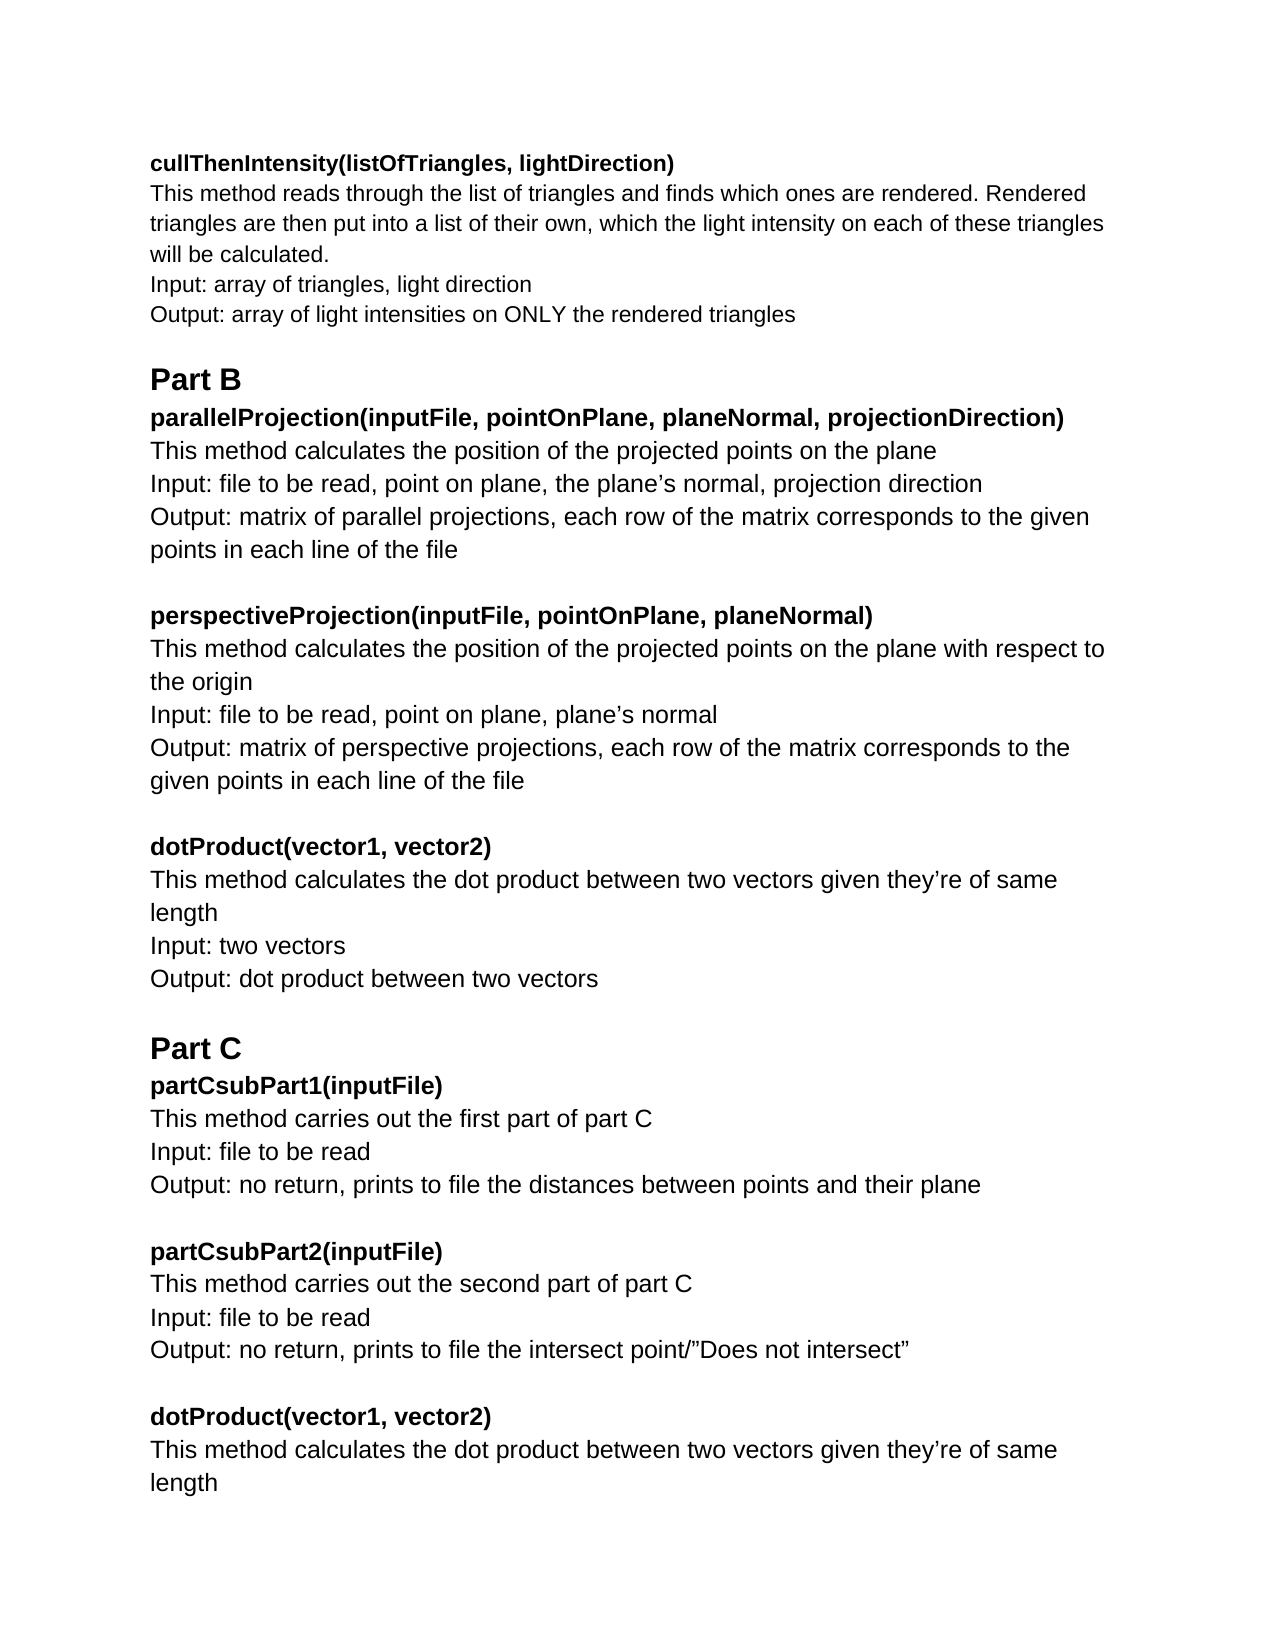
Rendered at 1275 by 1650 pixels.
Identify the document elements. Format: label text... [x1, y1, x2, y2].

text Input: file to be read [150, 1137, 1125, 1166]
text This method calculates the dot product between two vectors given they’re of same length [150, 1434, 1125, 1496]
text parallelProjection(inputFile, pointOnPlane, planeNormal, projectionDirection) [150, 403, 1125, 431]
text Output: no return, prints to file the intersect point/”Does not intersect” [150, 1336, 1125, 1364]
text perspectiveProjection(inputFile, pointOnPlane, planeNormal) [150, 601, 1125, 629]
text Input: file to be read, point on plane, plane’s normal [150, 700, 1125, 729]
text This method calculates the position of the projected points on the plane [150, 436, 1125, 464]
text Output: matrix of parallel projections, each row of the matrix corresponds to the given points in each line of the file [150, 502, 1125, 563]
text Input: array of triangles, light direction [150, 271, 1125, 297]
text dotProduct(vector1, vector2) [150, 1402, 1125, 1430]
text partCsubPart2(inputFile) [150, 1236, 1125, 1265]
text Part C [150, 1030, 1125, 1066]
text Input: file to be read, point on plane, the plane’s normal, projection direction [150, 469, 1125, 497]
text Input: two vectors [150, 931, 1125, 960]
text Output: no return, prints to file the distances between points and their plane [150, 1170, 1125, 1199]
text This method reads through the list of triangles and finds which ones are rendered. Rendered triangles are then put into a list of their own, which the light intensity on each of these triangles will be calculated. [150, 180, 1125, 267]
text cullThenIntensity(listOfTriangles, lightDirection) [150, 150, 1125, 176]
text partCsubPart1(inputFile) [150, 1071, 1125, 1100]
text This method carries out the second part of part C [150, 1269, 1125, 1298]
text This method calculates the dot product between two vectors given they’re of same length [150, 865, 1125, 927]
text Output: array of light intensities on ONLY the rendered triangles [150, 301, 1125, 327]
text Input: file to be read [150, 1302, 1125, 1331]
text This method carries out the first part of part C [150, 1104, 1125, 1133]
text dotProduct(vector1, vector2) [150, 832, 1125, 861]
text This method calculates the position of the projected points on the plane with respect to the origin [150, 634, 1125, 696]
text Output: dot product between two vectors [150, 964, 1125, 993]
text Output: matrix of perspective projections, each row of the matrix corresponds to the given points in each line of the file [150, 733, 1125, 795]
text Part B [150, 361, 1125, 397]
